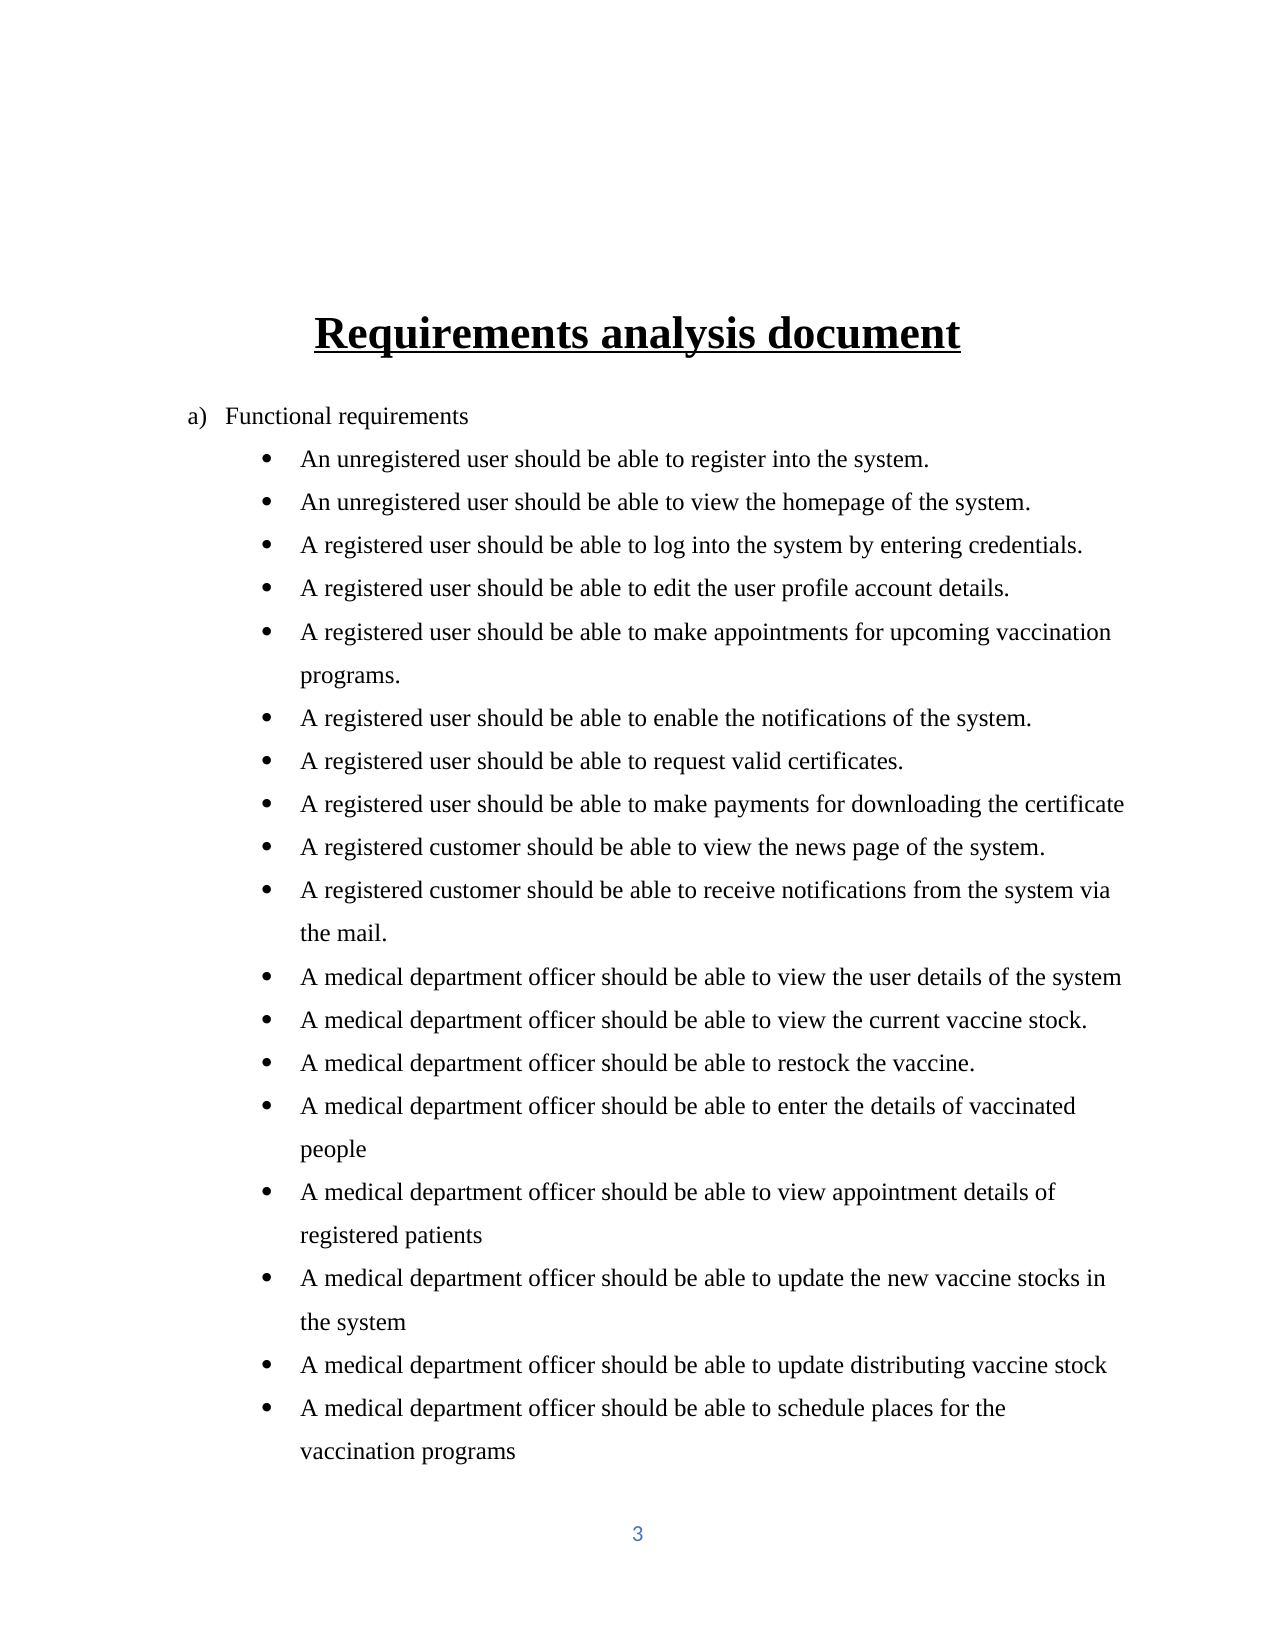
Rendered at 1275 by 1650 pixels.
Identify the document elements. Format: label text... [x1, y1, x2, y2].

list A registered user should be able to make payments for downloading the certificate [262, 789, 1125, 818]
list A registered customer should be able to receive notifications from the system via the mail. [262, 875, 1125, 947]
list A registered user should be able to make appointments for upcoming vaccination programs. [262, 617, 1125, 688]
list A medical department officer should be able to restock the vaccine. [262, 1048, 1125, 1077]
list A registered user should be able to log into the system by entering credentials. [262, 530, 1125, 559]
list A medical department officer should be able to update distributing vaccine stock [262, 1350, 1125, 1378]
list A medical department officer should be able to enter the details of vaccinated people [262, 1091, 1125, 1163]
list A registered customer should be able to view the news page of the system. [262, 832, 1125, 861]
text Requirements analysis document [150, 305, 1125, 358]
list A medical department officer should be able to schedule places for the vaccination programs [262, 1393, 1125, 1465]
list A registered user should be able to enable the notifications of the system. [262, 703, 1125, 732]
list A medical department officer should be able to view appointment details of registered patients [262, 1177, 1125, 1249]
list An unregistered user should be able to view the homepage of the system. [262, 487, 1125, 516]
list A medical department officer should be able to view the current vaccine stock. [262, 1005, 1125, 1033]
list An unregistered user should be able to register into the system. [262, 444, 1125, 473]
list A registered user should be able to edit the user profile account details. [262, 573, 1125, 602]
list A medical department officer should be able to view the user details of the system [262, 962, 1125, 990]
list Functional requirements [187, 401, 1125, 430]
list A medical department officer should be able to update the new vaccine stocks in the system [262, 1263, 1125, 1335]
list A registered user should be able to request valid certificates. [262, 746, 1125, 775]
